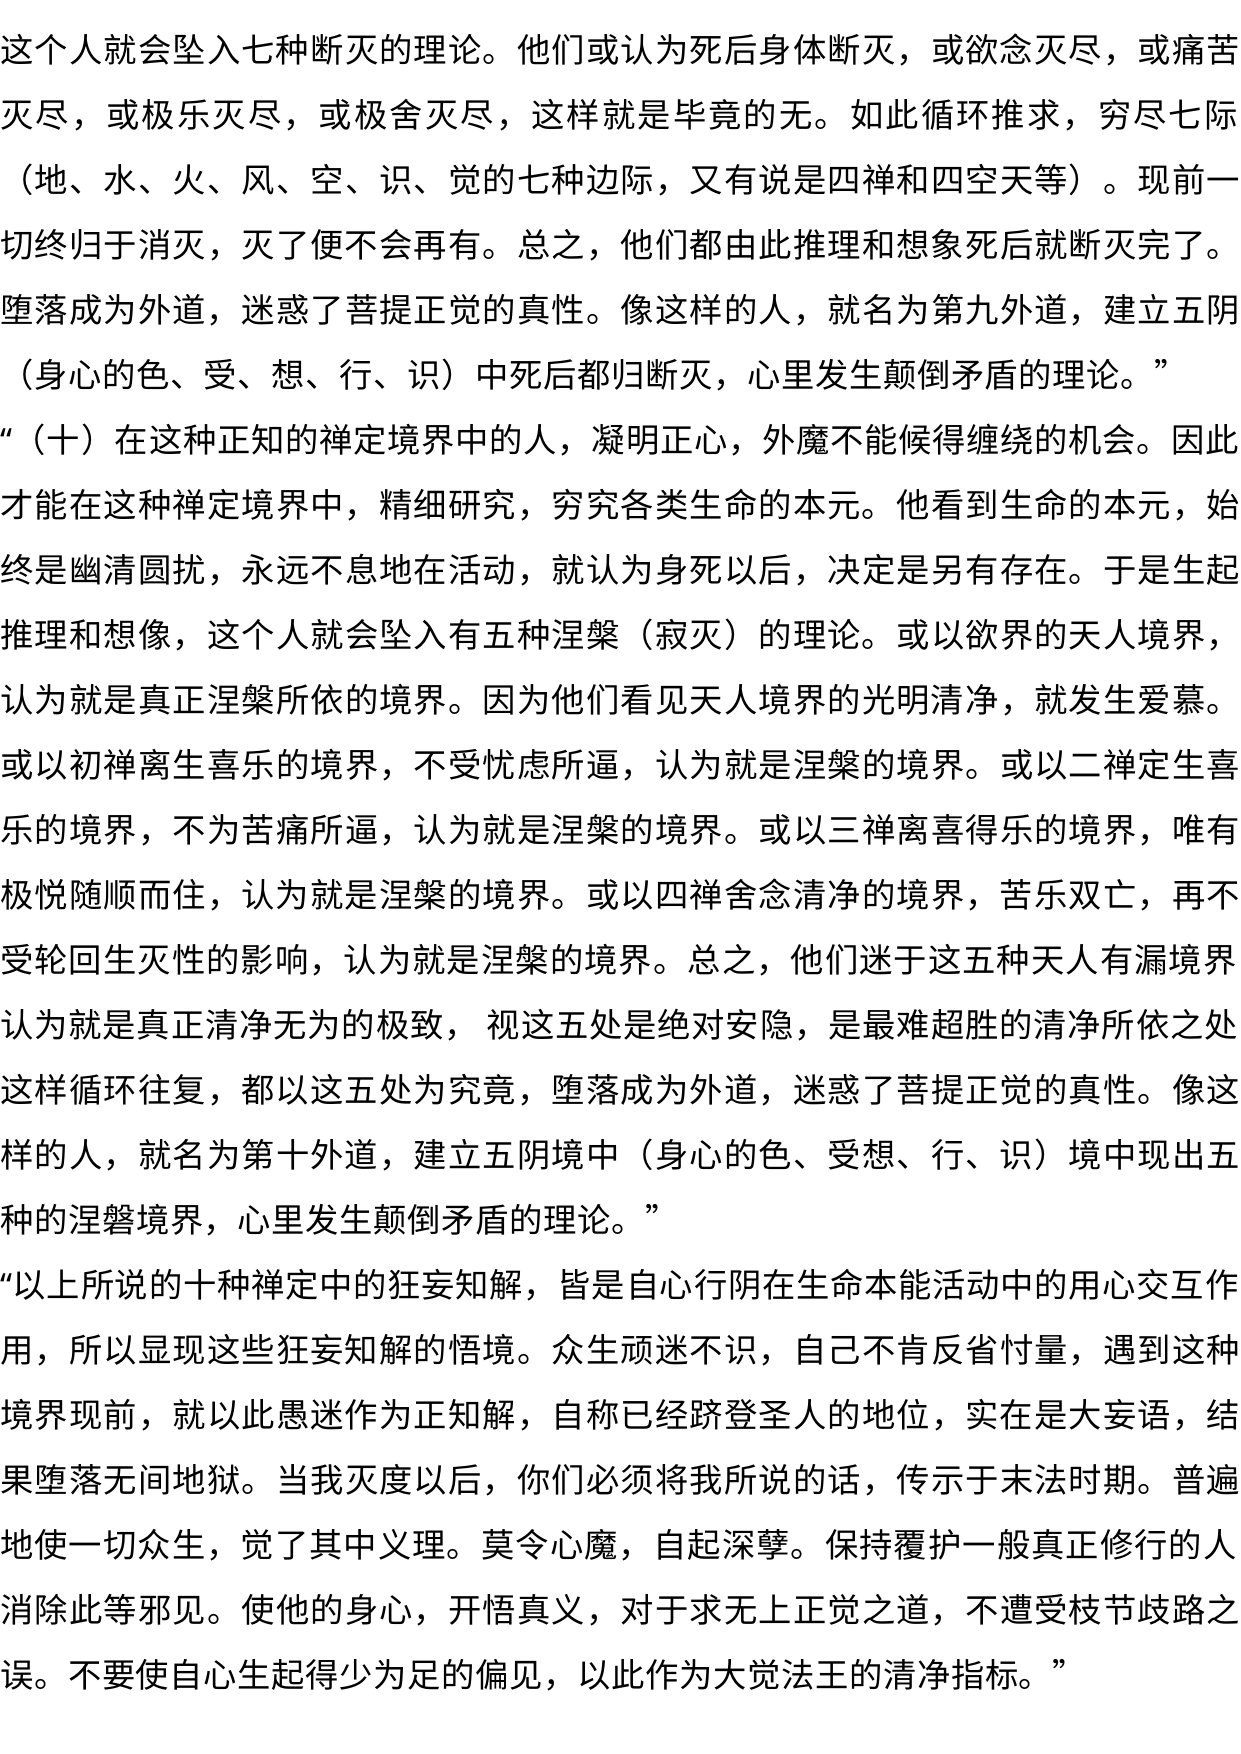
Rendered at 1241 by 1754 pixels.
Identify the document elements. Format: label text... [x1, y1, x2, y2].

text “（十）在这种正知的禅定境界中的人，凝明正心，外魔不能候得缠绕的机会。因此才能在这种禅定境界中，精细研究，穷究各类生命的本元。他看到生命的本元，始终是幽清圆扰，永远不息地在活动，就认为身死以后，决定是另有存在。于是生起推理和想像，这个人就会坠入有五种涅槃（寂灭）的理论。或以欲界的天人境界，认为就是真正涅槃所依的境界。因为他们看见天人境界的光明清净，就发生爱慕。或以初禅离生喜乐的境界，不受忧虑所逼，认为就是涅槃的境界。或以二禅定生喜乐的境界，不为苦痛所逼，认为就是涅槃的境界。或以三禅离喜得乐的境界，唯有极悦随顺而住，认为就是涅槃的境界。或以四禅舍念清净的境界，苦乐双亡，再不受轮回生灭性的影响，认为就是涅槃的境界。总之，他们迷于这五种天人有漏境界，认为就是真正清净无为的极致， 视这五处是绝对安隐，是最难超胜的清净所依之处。这样循环往复，都以这五处为究竟，堕落成为外道，迷惑了菩提正觉的真性。像这样的人，就名为第十外道，建立五阴境中（身心的色、受想、行、识）境中现出五种的涅磐境界，心里发生颠倒矛盾的理论。” [0, 406, 1240, 1251]
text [0, 16, 1240, 406]
text “以上所说的十种禅定中的狂妄知解，皆是自心行阴在生命本能活动中的用心交互作用，所以显现这些狂妄知解的悟境。众生顽迷不识，自己不肯反省忖量，遇到这种境界现前，就以此愚迷作为正知解，自称已经跻登圣人的地位，实在是大妄语，结果堕落无间地狱。当我灭度以后，你们必须将我所说的话，传示于末法时期。普遍地使一切众生，觉了其中义理。莫令心魔，自起深孽。保持覆护一般真正修行的人，消除此等邪见。使他的身心，开悟真义，对于求无上正觉之道，不遭受枝节歧路之误。不要使自心生起得少为足的偏见，以此作为大觉法王的清净指标。” [0, 1251, 1240, 1706]
